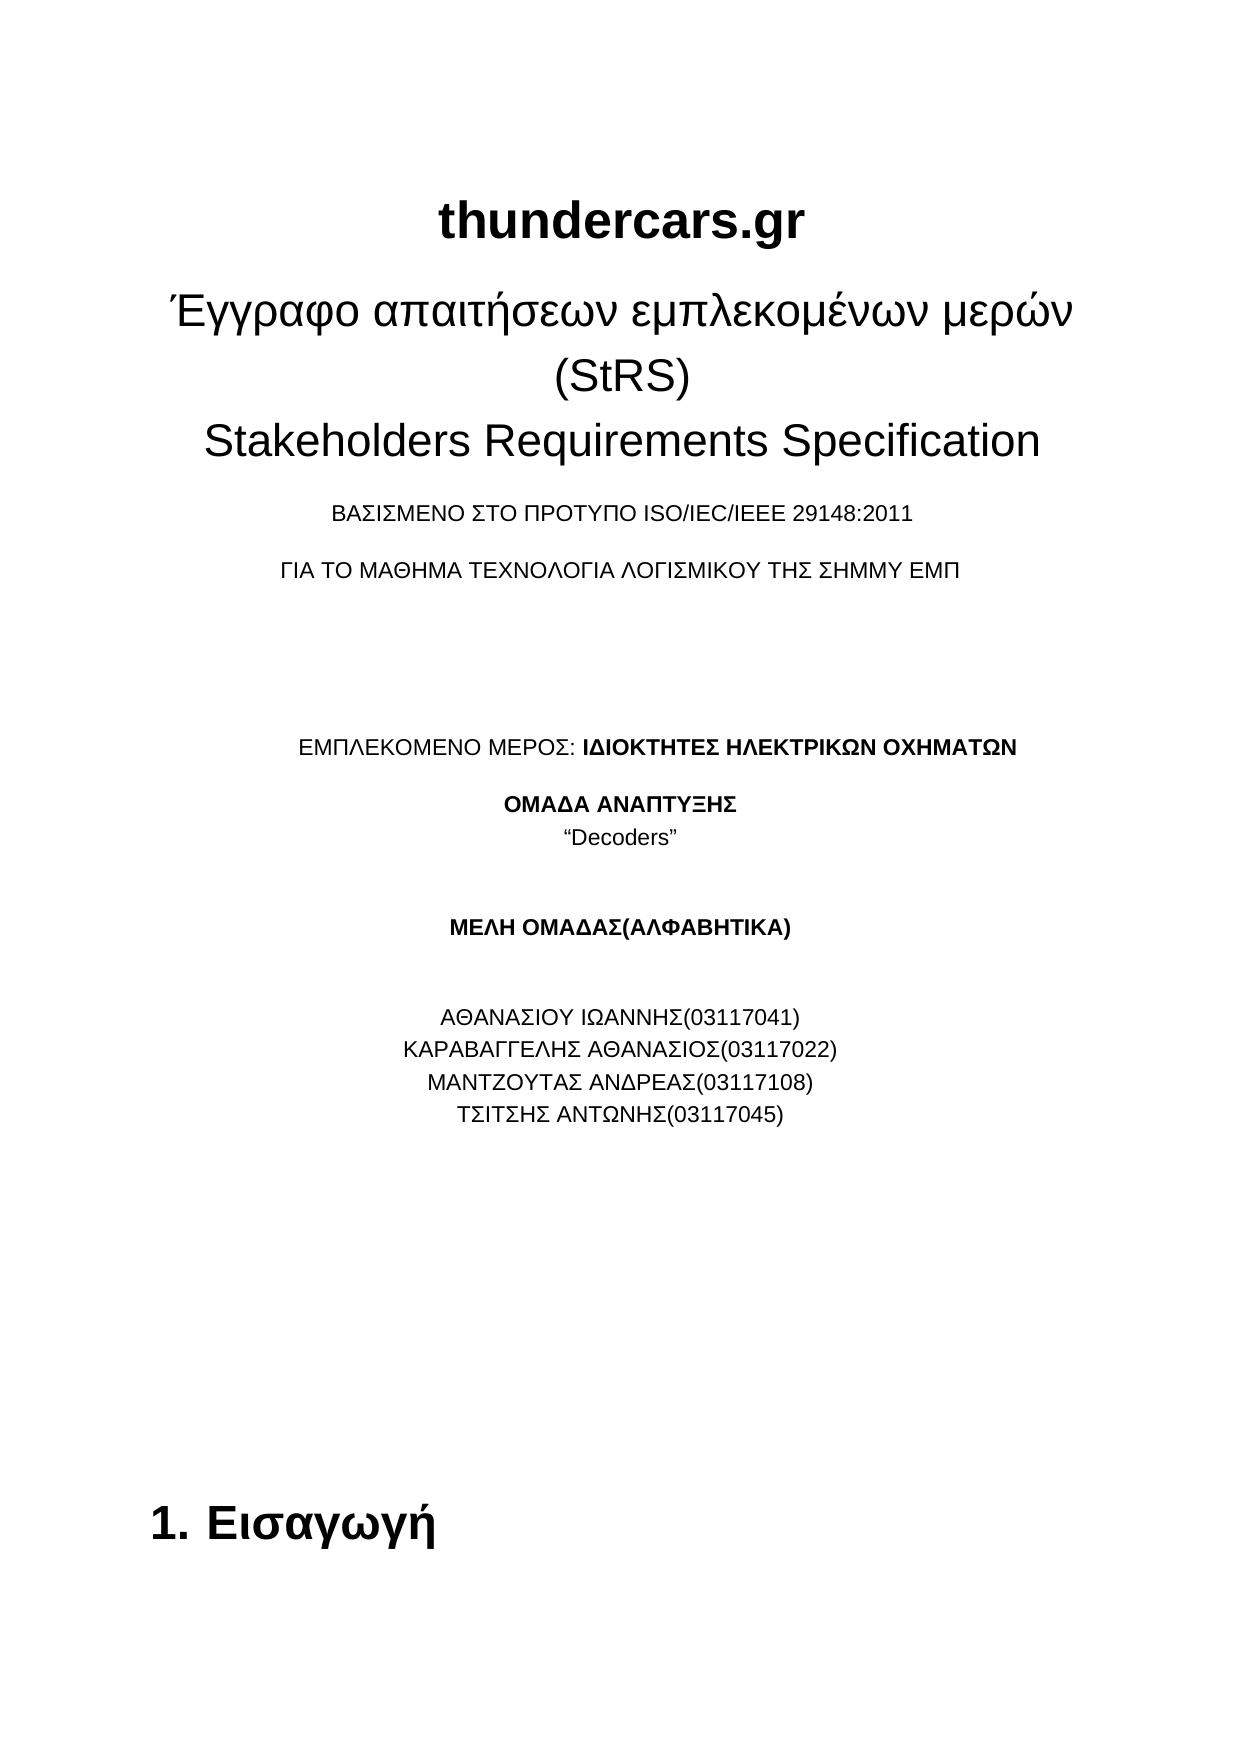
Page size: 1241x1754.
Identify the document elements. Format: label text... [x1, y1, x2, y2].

text ΜΕΛΗ ΟΜΑΔΑΣ(ΑΛΦΑΒΗΤΙΚΑ) [150, 878, 1090, 943]
text 1. Εισαγωγή [150, 1490, 1090, 1555]
text ΕΜΠΛΕΚΟΜΕΝΟ ΜΕΡΟΣ: ΙΔΙΟΚΤΗΤΕΣ ΗΛΕΚΤΡΙΚΩΝ ΟΧΗΜΑΤΩΝ [150, 731, 1090, 763]
text thundercars.gr [121, 187, 1124, 252]
text ΟΜΑΔΑ ΑΝΑΠΤΥΞΗΣ “Decoders” [150, 788, 1090, 853]
text ΒΑΣΙΣΜΕΝO ΣΤΟ ΠΡΟΤΥΠΟ ISO/IEC/IEEE 29148:2011 [150, 497, 1094, 529]
text ΓΙΑ ΤΟ ΜΑΘΗΜΑ ΤΕΧΝΟΛΟΓΙΑ ΛΟΓΙΣΜΙΚΟΥ ΤΗΣ ΣΗΜΜΥ ΕΜΠ [150, 554, 1090, 587]
text Έγγραφο απαιτήσεων εμπλεκομένων μερών (StRS) Stakeholders Requirements Specification [121, 277, 1124, 472]
text ΑΘΑΝΑΣΙΟΥ ΙΩΑΝΝΗΣ(03117041) ΚΑΡΑΒΑΓΓΕΛΗΣ ΑΘΑΝΑΣΙΟΣ(03117022) ΜΑΝΤΖΟΥΤΑΣ ΑΝΔΡΕΑΣ(03117108) ΤΣΙΤΣΗΣ ΑΝΤΩΝΗΣ(03117045) [150, 968, 1090, 1131]
